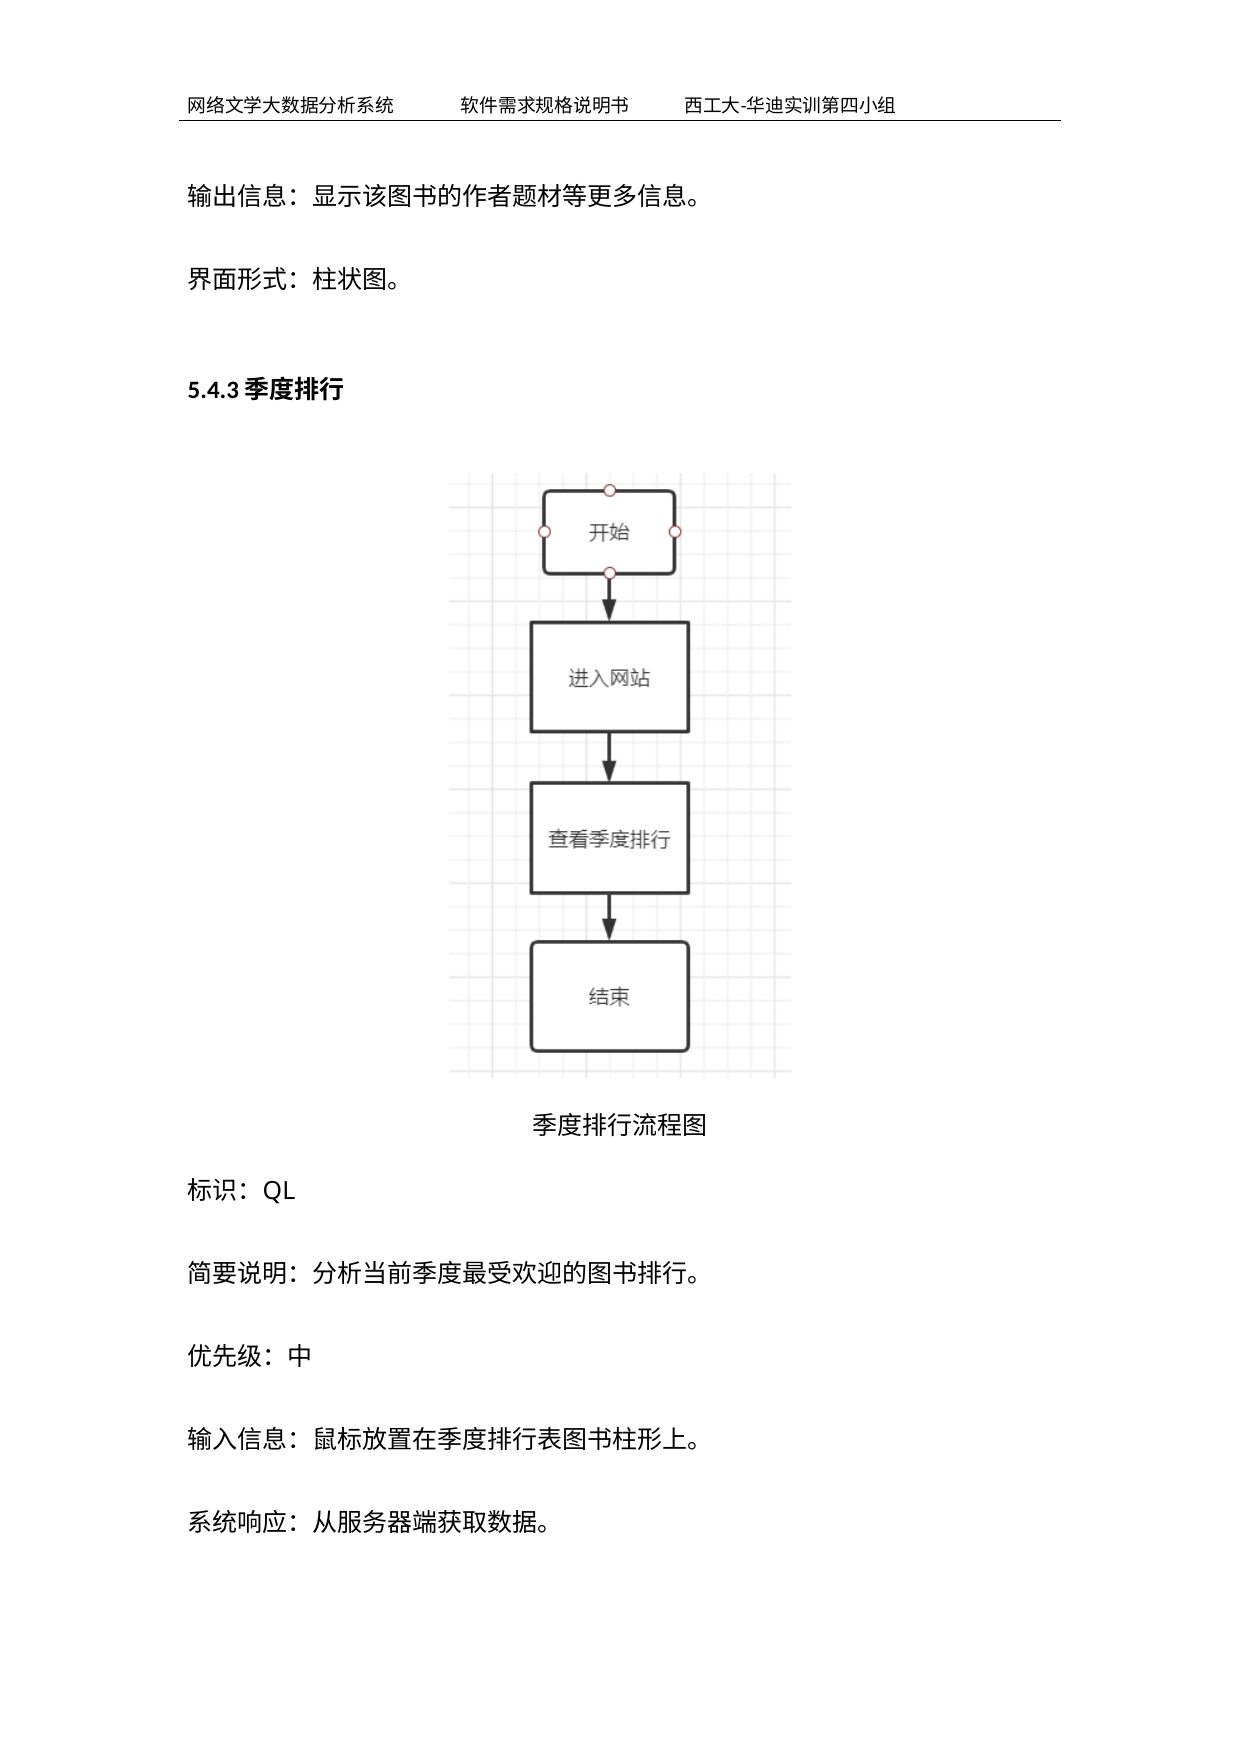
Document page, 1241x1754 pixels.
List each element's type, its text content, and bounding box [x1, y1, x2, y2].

text 界面形式：柱状图。 [187, 245, 1053, 310]
text 输出信息：显示该图书的作者题材等更多信息。 [187, 162, 1053, 227]
text 简要说明：分析当前季度最受欢迎的图书排行。 [187, 1239, 1053, 1304]
text 输入信息：鼠标放置在季度排行表图书柱形上。 [187, 1405, 1053, 1470]
text 季度排行流程图 [187, 1091, 1053, 1156]
picture [448, 473, 792, 1078]
subtitle 5.4.3季度排行 [187, 355, 1053, 420]
text 标识：QL [187, 1156, 1053, 1221]
text 系统响应：从服务器端获取数据。 [187, 1488, 1053, 1553]
text 优先级：中 [187, 1322, 1053, 1387]
